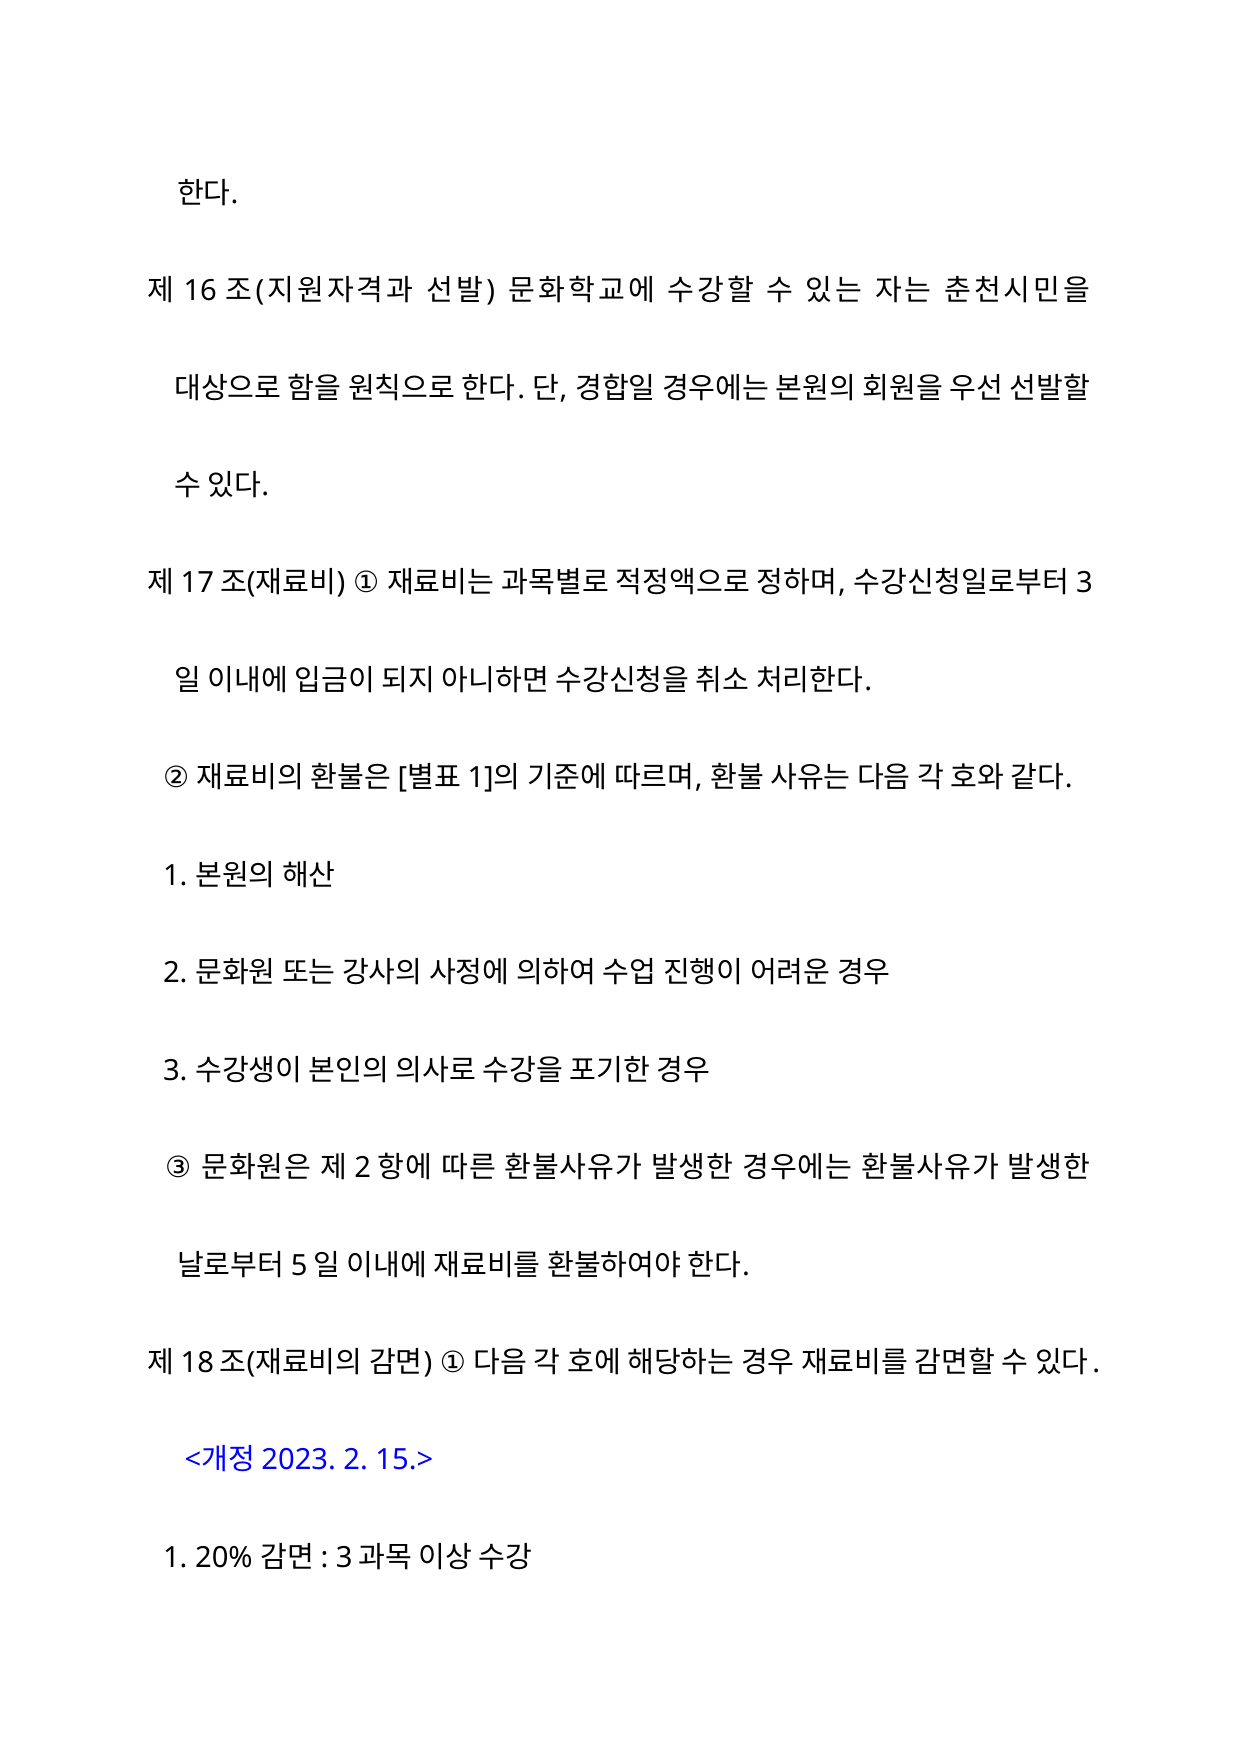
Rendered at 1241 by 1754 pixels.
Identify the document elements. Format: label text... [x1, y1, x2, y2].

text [148, 169, 1093, 212]
text 제17조(재료비) ① 재료비는 과목별로 적정액으로 정하며, 수강신청일로부터 3일 이내에 입금이 되지 아니하면 수강신청을 취소 처리한다. [148, 559, 1093, 699]
text ② 재료비의 환불은 [별표 1]의 기준에 따르며, 환불 사유는 다음 각 호와 같다. [148, 754, 1093, 796]
text ③ 문화원은 제2항에 따른 환불사유가 발생한 경우에는 환불사유가 발생한 날로부터 5일 이내에 재료비를 환불하여야 한다. [148, 1144, 1093, 1283]
text 2. 문화원 또는 강사의 사정에 의하여 수업 진행이 어려운 경우 [148, 949, 1093, 991]
text 1. 본원의 해산 [148, 851, 1093, 894]
text 3. 수강생이 본인의 의사로 수강을 포기한 경우 [148, 1046, 1093, 1089]
text 1. 20% 감면 : 3과목 이상 수강 [148, 1533, 1093, 1576]
text 제18조(재료비의 감면) ① 다음 각 호에 해당하는 경우 재료비를 감면할 수 있다. <개정 2023. 2. 15.> [148, 1339, 1093, 1478]
text 제16조(지원자격과 선발) 문화학교에 수강할 수 있는 자는 춘천시민을 대상으로 함을 원칙으로 한다. 단, 경합일 경우에는 본원의 회원을 우선 선발할 수 있다. [148, 267, 1093, 504]
